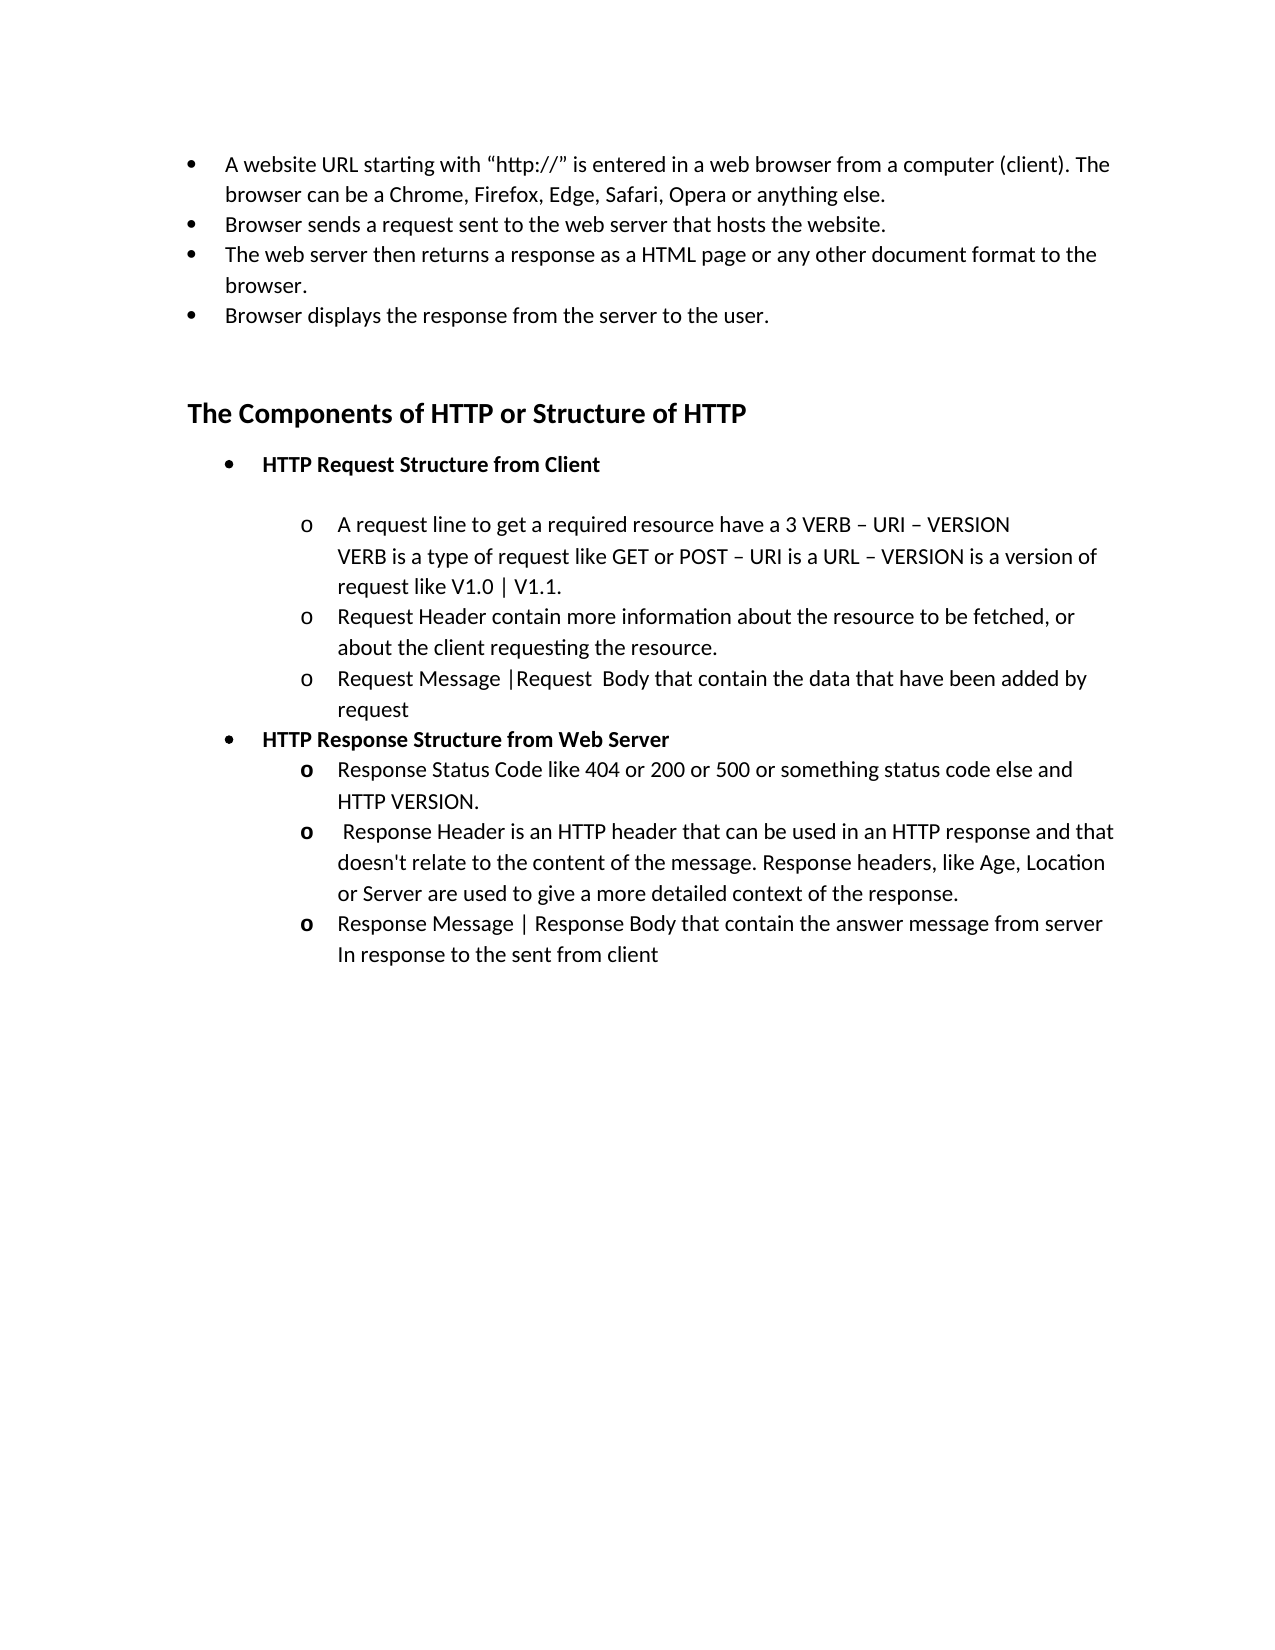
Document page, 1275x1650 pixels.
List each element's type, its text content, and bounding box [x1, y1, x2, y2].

list The web server then returns a response as a HTML page or any other document format to the browser. [187, 241, 1125, 299]
list Response Message | Response Body that contain the answer message from server In response to the sent from client [300, 909, 1125, 968]
list Request Header contain more information about the resource to be fetched, or about the client requesting the resource. [300, 602, 1125, 662]
list HTTP Request Structure from Client [225, 450, 1125, 478]
list Browser displays the response from the server to the user. [187, 301, 1125, 329]
list Browser sends a request sent to the web server that hosts the website. [187, 210, 1125, 238]
list HTTP Response Structure from Web Server [225, 725, 1125, 753]
list A request line to get a required resource have a 3 VERB – URI – VERSION [300, 510, 1125, 539]
list Request Message |Request Body that contain the data that have been added by request [300, 664, 1125, 723]
text The Components of HTTP or Structure of HTTP [187, 395, 1125, 430]
list VERB is a type of request like GET or POST – URI is a URL – VERSION is a version of request like V1.0 | V1.1. [337, 542, 1125, 600]
list A website URL starting with “http://” is entered in a web browser from a computer (client). The browser can be a Chrome, Firefox, Edge, Safari, Opera or anything else. [187, 150, 1125, 208]
list Response Status Code like 404 or 200 or 500 or something status code else and HTTP VERSION. [300, 756, 1125, 815]
list Response Header is an HTTP header that can be used in an HTTP response and that doesn't relate to the content of the message. Response headers, like Age, Location or Server are used to give a more detailed context of the response. [300, 817, 1125, 907]
